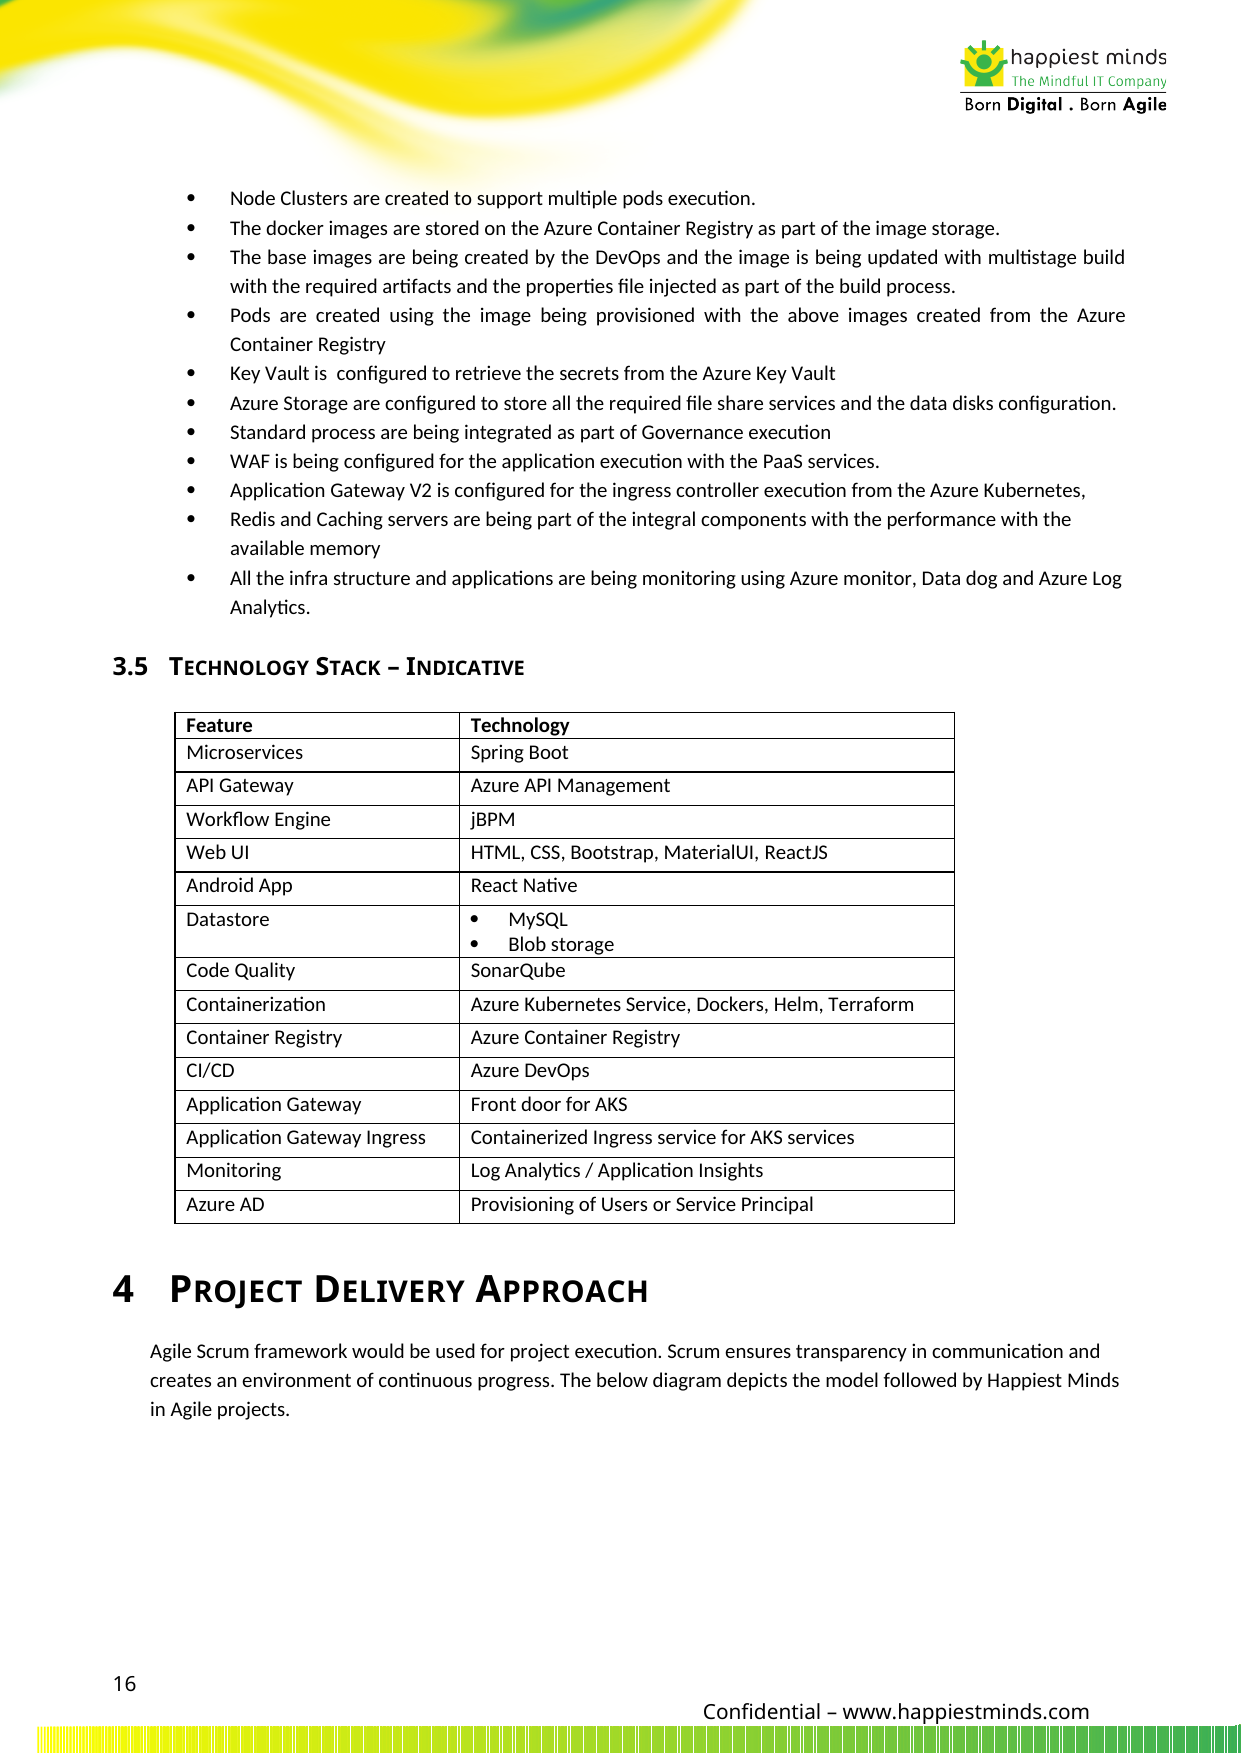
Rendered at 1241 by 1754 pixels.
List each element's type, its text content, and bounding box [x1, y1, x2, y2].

table_cell Azure DevOps [460, 1058, 954, 1090]
table_cell Monitoring [176, 1158, 459, 1190]
subtitle Technology Stack – Indicative [112, 648, 1128, 682]
list WAF is being configured for the application execution with the PaaS services. [187, 448, 1128, 473]
table_header Feature [176, 713, 459, 738]
table_cell Azure Container Registry [460, 1024, 954, 1057]
text Agile Scrum framework would be used for project execution. Scrum ensures transparency in communication and creates an environment of continuous progress. The below diagram depicts the model followed by Happiest Minds in Agile projects. [150, 1338, 1128, 1422]
table_cell Container Registry [176, 1024, 459, 1057]
table_cell Microservices [176, 739, 459, 771]
table_cell jBPM [460, 806, 954, 838]
table_cell Provisioning of Users or Service Principal [460, 1191, 954, 1223]
table_cell SonarQube [460, 958, 954, 990]
list Node Clusters are created to support multiple pods execution. [187, 186, 1128, 211]
table_cell Spring Boot [460, 739, 954, 771]
table_cell Front door for AKS [460, 1091, 954, 1123]
picture [0, 0, 904, 260]
list Pods are created using the image being provisioned with the above images created from the Azure Container Registry [187, 302, 1128, 357]
table_cell Web UI [176, 839, 459, 871]
table_cell Containerized Ingress service for AKS services [460, 1124, 954, 1157]
table_cell HTML, CSS, Bootstrap, MaterialUI, ReactJS [460, 839, 954, 871]
list Redis and Caching servers are being part of the integral components with the performance with the available memory [187, 506, 1128, 561]
list Azure Storage are configured to store all the required file share services and the data disks configuration. [187, 390, 1128, 415]
table_cell Workflow Engine [176, 806, 459, 838]
table_cell CI/CD [176, 1058, 459, 1090]
picture [960, 40, 1167, 114]
subtitle Project Delivery Approach [112, 1262, 1128, 1313]
table_cell Azure Kubernetes Service, Dockers, Helm, Terraform [460, 991, 954, 1023]
table_cell Azure API Management [460, 773, 954, 805]
table_cell API Gateway [176, 773, 459, 805]
table_cell Datastore [176, 906, 459, 957]
list All the infra structure and applications are being monitoring using Azure monitor, Data dog and Azure Log Analytics. [187, 565, 1128, 619]
table_header Technology [460, 713, 954, 738]
list The docker images are stored on the Azure Container Registry as part of the image storage. [187, 215, 1128, 240]
table_cell Code Quality [176, 958, 459, 990]
table_cell Azure AD [176, 1191, 459, 1223]
table_cell Android App [176, 873, 459, 905]
table_cell React Native [460, 873, 954, 905]
list Application Gateway V2 is configured for the ingress controller execution from the Azure Kubernetes, [187, 477, 1128, 503]
list The base images are being created by the DevOps and the image is being updated with multistage build with the required artifacts and the properties file injected as part of the build process. [187, 244, 1128, 298]
list Key Vault is configured to retrieve the secrets from the Azure Key Vault [187, 361, 1128, 386]
list Standard process are being integrated as part of Governance execution [187, 419, 1128, 444]
table_cell Log Analytics / Application Insights [460, 1158, 954, 1190]
table_cell MySQL Blob storage [460, 906, 954, 957]
table_cell Application Gateway [176, 1091, 459, 1123]
table_cell Containerization [176, 991, 459, 1023]
table_cell Application Gateway Ingress [176, 1124, 459, 1157]
